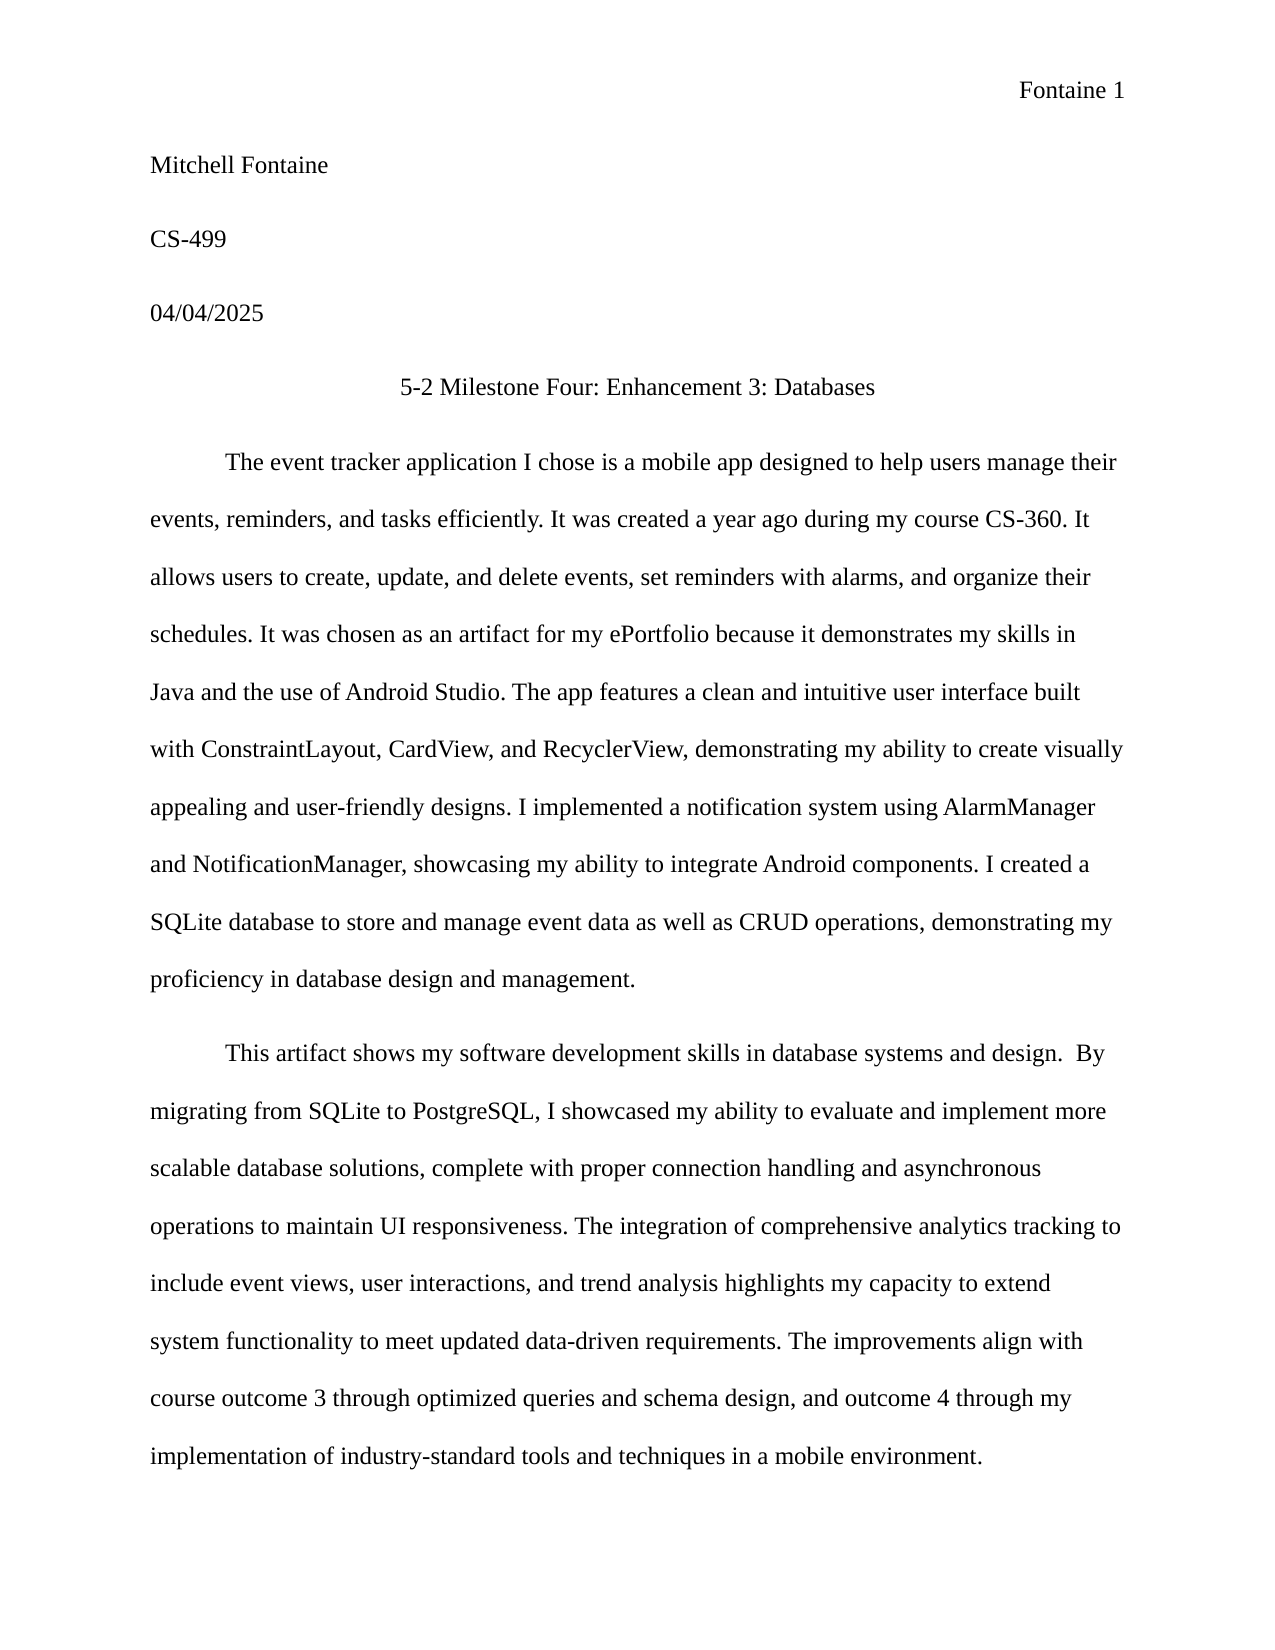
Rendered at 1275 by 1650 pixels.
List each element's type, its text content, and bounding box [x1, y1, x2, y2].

text Mitchell Fontaine [150, 150, 1125, 179]
text This artifact shows my software development skills in database systems and design. By migrating from SQLite to PostgreSQL, I showcased my ability to evaluate and implement more scalable database solutions, complete with proper connection handling and asynchronous operations to maintain UI responsiveness. The integration of comprehensive analytics tracking to include event views, user interactions, and trend analysis highlights my capacity to extend system functionality to meet updated data-driven requirements. The improvements align with course outcome 3 through optimized queries and schema design, and outcome 4 through my implementation of industry-standard tools and techniques in a mobile environment. [150, 1038, 1125, 1469]
text 04/04/2025 [150, 298, 1125, 327]
text CS-499 [150, 224, 1125, 253]
text 5-2 Milestone Four: Enhancement 3: Databases [150, 372, 1125, 401]
text The event tracker application I chose is a mobile app designed to help users manage their events, reminders, and tasks efficiently. It was created a year ago during my course CS-360. It allows users to create, update, and delete events, set reminders with alarms, and organize their schedules. It was chosen as an artifact for my ePortfolio because it demonstrates my skills in Java and the use of Android Studio. The app features a clean and intuitive user interface built with ConstraintLayout, CardView, and RecyclerView, demonstrating my ability to create visually appealing and user-friendly designs. I implemented a notification system using AlarmManager and NotificationManager, showcasing my ability to integrate Android components. I created a SQLite database to store and manage event data as well as CRUD operations, demonstrating my proficiency in database design and management. [150, 447, 1125, 993]
